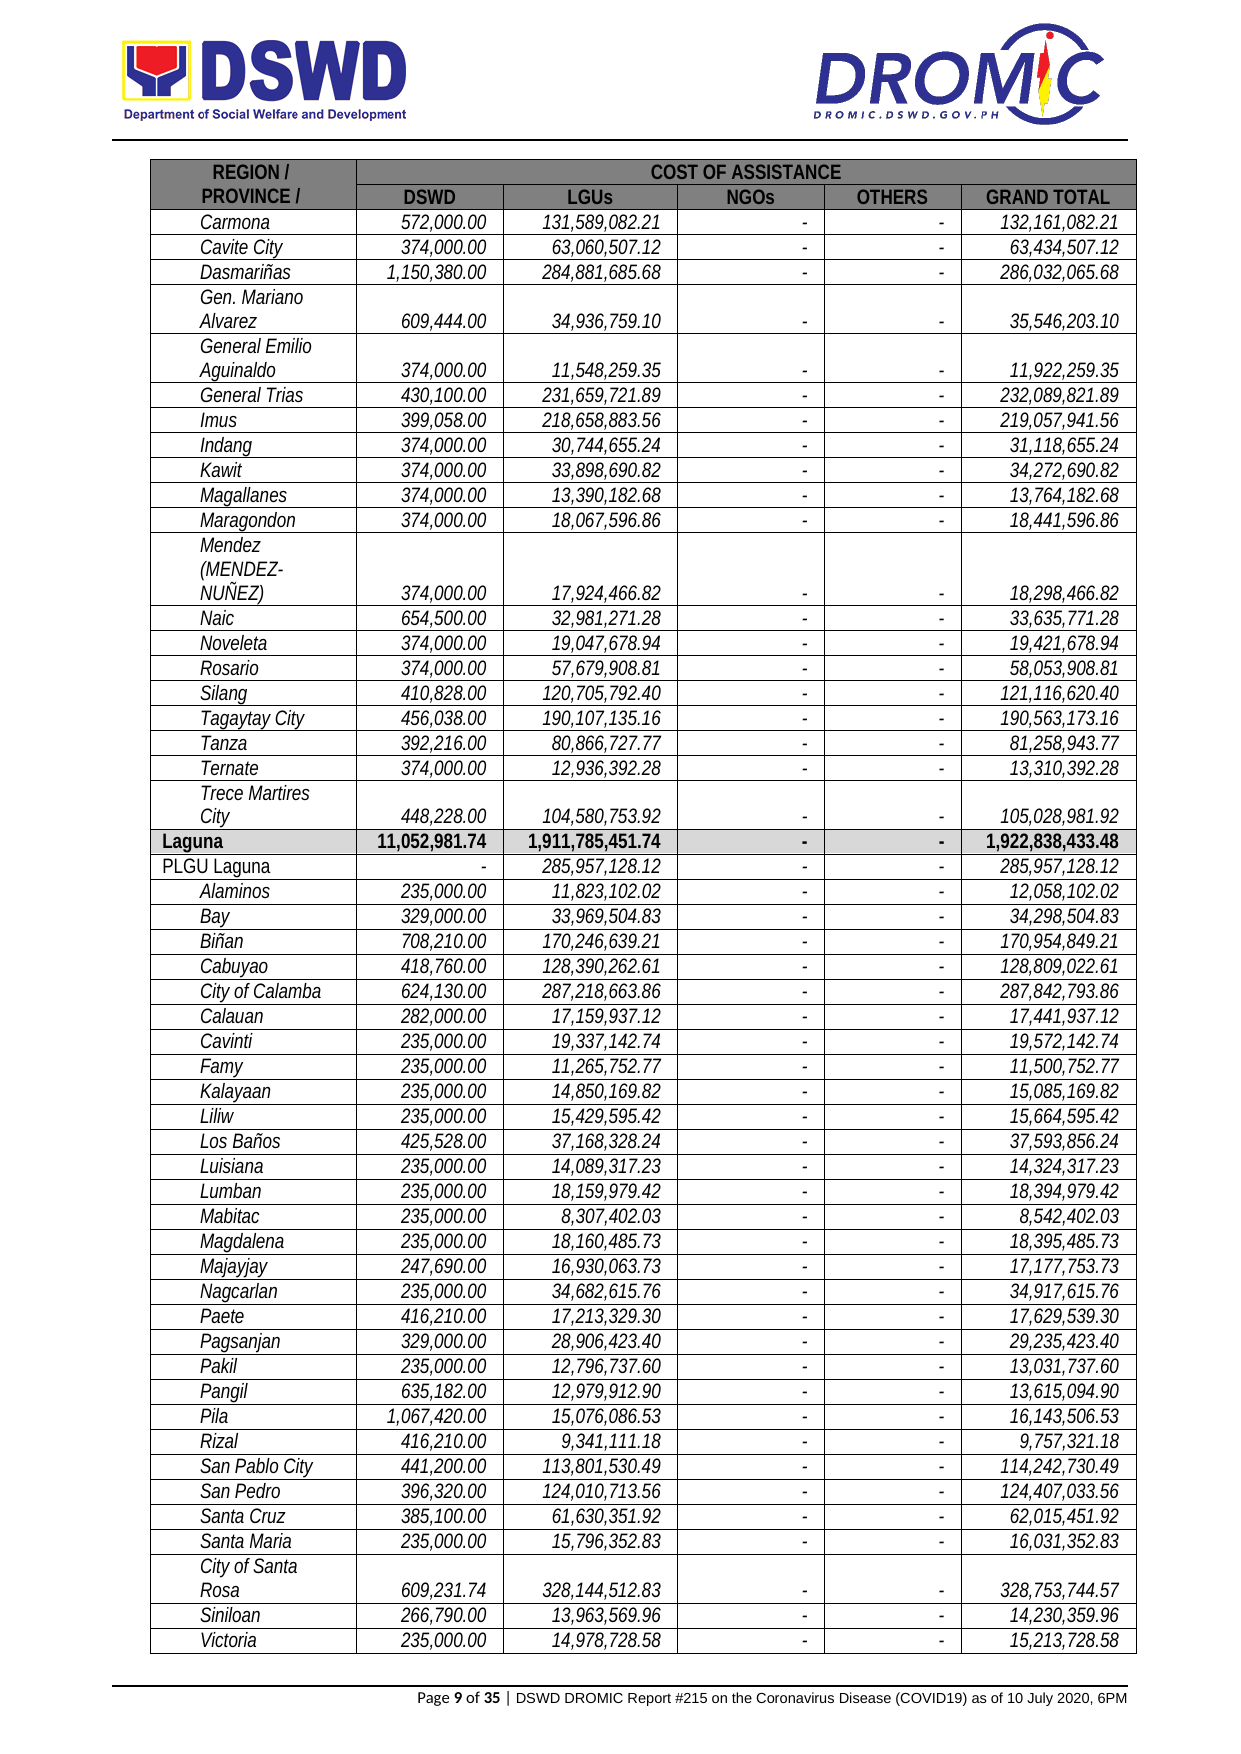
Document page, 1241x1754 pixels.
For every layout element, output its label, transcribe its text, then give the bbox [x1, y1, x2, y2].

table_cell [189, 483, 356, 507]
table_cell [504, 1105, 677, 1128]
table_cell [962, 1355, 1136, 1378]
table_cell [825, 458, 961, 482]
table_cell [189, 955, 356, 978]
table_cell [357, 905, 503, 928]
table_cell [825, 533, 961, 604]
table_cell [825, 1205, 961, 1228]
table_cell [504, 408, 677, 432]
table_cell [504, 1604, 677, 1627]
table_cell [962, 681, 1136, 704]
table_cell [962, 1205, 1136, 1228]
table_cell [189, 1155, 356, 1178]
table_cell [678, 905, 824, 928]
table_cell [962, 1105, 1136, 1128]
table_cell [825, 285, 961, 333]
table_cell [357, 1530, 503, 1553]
table_cell DSWD [357, 185, 503, 209]
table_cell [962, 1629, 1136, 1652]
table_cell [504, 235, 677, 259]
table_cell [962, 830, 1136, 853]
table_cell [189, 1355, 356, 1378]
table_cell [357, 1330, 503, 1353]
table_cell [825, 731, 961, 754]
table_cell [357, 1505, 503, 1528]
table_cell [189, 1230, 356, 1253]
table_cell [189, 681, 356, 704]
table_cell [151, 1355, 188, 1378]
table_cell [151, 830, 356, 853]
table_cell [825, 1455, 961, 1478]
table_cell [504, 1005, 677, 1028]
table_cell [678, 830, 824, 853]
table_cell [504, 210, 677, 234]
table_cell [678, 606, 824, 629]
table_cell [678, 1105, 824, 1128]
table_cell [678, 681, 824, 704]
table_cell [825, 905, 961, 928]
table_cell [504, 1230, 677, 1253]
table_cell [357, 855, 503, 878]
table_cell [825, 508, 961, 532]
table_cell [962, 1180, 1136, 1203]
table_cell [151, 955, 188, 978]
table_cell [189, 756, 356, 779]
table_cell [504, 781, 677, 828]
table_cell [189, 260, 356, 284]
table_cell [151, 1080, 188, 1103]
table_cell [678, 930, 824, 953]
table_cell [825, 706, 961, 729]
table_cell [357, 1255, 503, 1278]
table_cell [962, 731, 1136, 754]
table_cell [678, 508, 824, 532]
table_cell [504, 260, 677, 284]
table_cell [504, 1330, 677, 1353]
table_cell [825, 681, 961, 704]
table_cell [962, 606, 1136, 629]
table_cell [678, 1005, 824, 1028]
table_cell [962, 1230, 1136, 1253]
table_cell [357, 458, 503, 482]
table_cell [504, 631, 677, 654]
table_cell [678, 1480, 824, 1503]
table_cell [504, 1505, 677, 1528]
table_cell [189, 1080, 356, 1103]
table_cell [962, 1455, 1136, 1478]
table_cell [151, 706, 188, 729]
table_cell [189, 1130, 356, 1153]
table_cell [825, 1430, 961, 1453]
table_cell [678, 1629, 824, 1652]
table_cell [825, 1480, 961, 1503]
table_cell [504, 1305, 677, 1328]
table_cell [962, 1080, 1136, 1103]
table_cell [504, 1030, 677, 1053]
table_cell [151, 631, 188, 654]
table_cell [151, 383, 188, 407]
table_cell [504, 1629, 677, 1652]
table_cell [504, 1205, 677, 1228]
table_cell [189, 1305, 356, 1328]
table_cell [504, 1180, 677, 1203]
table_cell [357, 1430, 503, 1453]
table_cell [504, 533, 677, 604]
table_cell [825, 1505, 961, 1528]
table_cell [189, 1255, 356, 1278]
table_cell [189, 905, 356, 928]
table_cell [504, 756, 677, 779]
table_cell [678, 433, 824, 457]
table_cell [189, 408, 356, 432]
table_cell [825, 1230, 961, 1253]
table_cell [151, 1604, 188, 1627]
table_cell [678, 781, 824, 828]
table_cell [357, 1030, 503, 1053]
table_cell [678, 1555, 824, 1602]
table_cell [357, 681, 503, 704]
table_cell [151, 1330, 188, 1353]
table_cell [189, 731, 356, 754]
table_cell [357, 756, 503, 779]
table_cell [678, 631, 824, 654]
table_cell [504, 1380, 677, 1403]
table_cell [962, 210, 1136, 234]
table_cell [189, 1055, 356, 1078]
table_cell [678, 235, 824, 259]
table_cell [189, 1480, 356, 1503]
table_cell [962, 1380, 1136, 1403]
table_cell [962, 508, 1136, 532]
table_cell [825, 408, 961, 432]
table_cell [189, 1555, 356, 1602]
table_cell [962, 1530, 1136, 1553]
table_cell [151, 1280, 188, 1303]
table_cell NGOs [678, 185, 824, 209]
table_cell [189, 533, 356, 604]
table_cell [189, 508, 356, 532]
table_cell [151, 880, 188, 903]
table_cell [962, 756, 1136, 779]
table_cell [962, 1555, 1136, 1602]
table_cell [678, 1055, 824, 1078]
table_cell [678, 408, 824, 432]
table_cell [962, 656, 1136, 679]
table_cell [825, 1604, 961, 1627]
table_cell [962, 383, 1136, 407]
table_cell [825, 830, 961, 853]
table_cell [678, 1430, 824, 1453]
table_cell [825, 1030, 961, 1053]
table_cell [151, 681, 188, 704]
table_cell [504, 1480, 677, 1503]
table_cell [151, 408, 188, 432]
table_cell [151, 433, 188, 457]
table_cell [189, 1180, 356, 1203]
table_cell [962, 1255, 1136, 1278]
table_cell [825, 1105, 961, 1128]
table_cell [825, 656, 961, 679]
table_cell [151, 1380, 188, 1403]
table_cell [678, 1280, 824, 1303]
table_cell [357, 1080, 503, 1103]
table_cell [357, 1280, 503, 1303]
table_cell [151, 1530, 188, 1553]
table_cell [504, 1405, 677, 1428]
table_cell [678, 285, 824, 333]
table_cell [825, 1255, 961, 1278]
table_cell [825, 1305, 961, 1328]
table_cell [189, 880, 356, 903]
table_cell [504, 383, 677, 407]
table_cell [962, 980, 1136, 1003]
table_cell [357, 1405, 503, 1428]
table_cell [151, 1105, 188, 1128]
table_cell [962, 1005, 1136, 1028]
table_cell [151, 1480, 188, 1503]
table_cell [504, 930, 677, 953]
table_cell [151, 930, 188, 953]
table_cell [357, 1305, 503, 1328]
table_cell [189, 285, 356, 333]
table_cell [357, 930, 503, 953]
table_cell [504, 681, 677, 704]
table_header REGION / PROVINCE / MUNICIPALITY [151, 160, 356, 209]
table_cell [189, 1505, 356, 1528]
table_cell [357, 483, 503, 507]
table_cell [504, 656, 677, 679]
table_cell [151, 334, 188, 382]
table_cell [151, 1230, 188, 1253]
table_cell GRAND TOTAL [962, 185, 1136, 209]
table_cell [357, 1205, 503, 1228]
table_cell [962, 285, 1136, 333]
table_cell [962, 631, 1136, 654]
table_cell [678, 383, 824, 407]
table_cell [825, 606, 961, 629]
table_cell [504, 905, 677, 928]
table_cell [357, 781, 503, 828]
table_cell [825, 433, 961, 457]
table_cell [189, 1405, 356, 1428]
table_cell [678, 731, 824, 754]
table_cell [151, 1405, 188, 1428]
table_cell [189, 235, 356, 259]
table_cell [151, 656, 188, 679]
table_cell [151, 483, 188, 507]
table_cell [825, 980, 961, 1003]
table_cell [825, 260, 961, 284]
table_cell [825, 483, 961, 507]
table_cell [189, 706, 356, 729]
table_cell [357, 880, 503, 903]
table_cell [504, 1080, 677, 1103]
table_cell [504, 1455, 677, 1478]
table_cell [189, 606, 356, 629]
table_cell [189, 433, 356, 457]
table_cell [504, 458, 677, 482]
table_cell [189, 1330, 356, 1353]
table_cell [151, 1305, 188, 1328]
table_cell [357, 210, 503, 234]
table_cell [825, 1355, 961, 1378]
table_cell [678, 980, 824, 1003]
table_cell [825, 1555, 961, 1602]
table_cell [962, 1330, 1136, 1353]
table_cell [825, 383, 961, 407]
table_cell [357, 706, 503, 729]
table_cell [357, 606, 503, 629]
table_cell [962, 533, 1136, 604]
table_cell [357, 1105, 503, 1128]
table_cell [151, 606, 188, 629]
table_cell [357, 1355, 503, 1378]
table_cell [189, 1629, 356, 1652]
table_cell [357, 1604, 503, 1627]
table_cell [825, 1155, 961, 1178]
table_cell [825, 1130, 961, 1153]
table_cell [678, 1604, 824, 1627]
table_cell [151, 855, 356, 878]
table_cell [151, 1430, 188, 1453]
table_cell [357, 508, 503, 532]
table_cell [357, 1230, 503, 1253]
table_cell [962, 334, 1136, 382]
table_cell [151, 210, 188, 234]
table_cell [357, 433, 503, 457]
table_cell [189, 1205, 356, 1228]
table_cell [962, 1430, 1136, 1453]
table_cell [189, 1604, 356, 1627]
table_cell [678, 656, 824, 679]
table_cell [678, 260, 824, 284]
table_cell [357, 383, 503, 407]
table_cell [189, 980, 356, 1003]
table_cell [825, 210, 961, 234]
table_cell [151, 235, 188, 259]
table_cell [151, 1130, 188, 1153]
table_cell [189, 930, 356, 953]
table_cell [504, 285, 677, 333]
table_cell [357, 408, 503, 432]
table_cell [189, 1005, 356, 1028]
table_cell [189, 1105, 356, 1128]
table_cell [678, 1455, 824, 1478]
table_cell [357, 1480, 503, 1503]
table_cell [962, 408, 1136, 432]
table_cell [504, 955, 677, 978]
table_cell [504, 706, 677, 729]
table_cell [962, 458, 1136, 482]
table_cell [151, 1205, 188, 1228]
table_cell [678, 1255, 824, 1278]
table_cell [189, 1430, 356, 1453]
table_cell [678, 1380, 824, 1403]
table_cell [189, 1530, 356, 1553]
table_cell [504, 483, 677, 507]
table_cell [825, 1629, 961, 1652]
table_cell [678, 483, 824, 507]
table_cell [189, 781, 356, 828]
table_cell LGUs [504, 185, 677, 209]
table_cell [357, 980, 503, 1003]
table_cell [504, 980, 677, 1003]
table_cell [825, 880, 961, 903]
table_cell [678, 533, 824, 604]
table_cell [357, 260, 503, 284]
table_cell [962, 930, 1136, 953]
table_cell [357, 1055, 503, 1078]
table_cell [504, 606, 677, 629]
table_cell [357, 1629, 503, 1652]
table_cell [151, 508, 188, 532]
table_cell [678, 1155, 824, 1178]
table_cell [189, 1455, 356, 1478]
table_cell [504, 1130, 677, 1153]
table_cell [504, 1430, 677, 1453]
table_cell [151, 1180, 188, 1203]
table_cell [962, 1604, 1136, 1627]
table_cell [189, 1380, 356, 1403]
table_cell OTHERS [825, 185, 961, 209]
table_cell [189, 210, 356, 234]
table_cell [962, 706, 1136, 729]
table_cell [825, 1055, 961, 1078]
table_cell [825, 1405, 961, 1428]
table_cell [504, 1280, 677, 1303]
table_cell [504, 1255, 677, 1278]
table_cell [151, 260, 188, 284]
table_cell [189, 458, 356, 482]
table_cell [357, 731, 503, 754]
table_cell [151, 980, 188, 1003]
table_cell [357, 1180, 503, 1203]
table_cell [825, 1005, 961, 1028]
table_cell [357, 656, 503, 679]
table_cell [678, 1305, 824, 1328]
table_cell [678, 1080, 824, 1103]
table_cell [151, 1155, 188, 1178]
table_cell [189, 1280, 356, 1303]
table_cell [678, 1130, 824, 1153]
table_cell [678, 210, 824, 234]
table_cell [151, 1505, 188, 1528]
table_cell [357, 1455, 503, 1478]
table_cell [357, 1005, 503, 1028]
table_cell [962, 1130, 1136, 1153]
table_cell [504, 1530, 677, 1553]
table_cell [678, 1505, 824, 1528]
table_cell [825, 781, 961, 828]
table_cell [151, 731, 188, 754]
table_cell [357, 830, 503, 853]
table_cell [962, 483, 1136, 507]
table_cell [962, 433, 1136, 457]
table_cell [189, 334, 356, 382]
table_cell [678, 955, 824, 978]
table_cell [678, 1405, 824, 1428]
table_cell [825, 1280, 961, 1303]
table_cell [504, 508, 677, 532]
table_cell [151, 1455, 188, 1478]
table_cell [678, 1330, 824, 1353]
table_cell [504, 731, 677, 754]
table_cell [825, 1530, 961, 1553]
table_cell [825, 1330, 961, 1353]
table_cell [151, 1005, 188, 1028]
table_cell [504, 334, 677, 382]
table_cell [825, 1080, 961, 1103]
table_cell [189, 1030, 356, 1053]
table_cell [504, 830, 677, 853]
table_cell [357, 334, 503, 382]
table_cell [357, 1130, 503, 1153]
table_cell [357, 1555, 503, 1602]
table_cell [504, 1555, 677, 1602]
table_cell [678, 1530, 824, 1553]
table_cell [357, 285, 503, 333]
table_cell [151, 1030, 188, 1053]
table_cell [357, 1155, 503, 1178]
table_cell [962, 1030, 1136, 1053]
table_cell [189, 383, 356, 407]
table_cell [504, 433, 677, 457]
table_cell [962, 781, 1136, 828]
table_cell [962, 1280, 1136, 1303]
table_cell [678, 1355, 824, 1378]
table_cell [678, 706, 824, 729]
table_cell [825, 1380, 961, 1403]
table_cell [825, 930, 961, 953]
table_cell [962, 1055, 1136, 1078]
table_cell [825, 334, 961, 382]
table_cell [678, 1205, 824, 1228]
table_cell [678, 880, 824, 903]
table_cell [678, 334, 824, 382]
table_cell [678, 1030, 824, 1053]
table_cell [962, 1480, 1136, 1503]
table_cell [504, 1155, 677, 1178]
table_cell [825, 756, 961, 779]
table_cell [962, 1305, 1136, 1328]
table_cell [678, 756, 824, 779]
table_header COST OF ASSISTANCE [357, 160, 1136, 184]
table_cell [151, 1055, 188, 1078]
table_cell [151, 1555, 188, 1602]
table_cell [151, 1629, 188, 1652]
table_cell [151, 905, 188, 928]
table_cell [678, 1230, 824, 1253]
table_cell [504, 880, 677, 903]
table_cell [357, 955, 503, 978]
picture [112, 37, 416, 125]
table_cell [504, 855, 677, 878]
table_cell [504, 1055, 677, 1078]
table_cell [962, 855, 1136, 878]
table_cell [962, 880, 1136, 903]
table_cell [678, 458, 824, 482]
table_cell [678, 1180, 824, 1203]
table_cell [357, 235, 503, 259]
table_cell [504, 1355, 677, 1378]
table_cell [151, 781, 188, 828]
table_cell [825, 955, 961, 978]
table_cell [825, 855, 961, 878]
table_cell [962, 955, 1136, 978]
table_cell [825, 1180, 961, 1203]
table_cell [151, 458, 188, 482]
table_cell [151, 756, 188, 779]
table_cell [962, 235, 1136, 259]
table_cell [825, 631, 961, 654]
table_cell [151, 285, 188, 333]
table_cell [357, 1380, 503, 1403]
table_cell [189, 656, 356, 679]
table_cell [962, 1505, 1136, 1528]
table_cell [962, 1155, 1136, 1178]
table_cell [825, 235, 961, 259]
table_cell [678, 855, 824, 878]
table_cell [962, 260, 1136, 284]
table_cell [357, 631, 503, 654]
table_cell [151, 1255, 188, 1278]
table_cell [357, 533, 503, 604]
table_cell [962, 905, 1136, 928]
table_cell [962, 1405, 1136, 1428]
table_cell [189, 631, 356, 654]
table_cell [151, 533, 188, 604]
picture [781, 23, 1133, 125]
